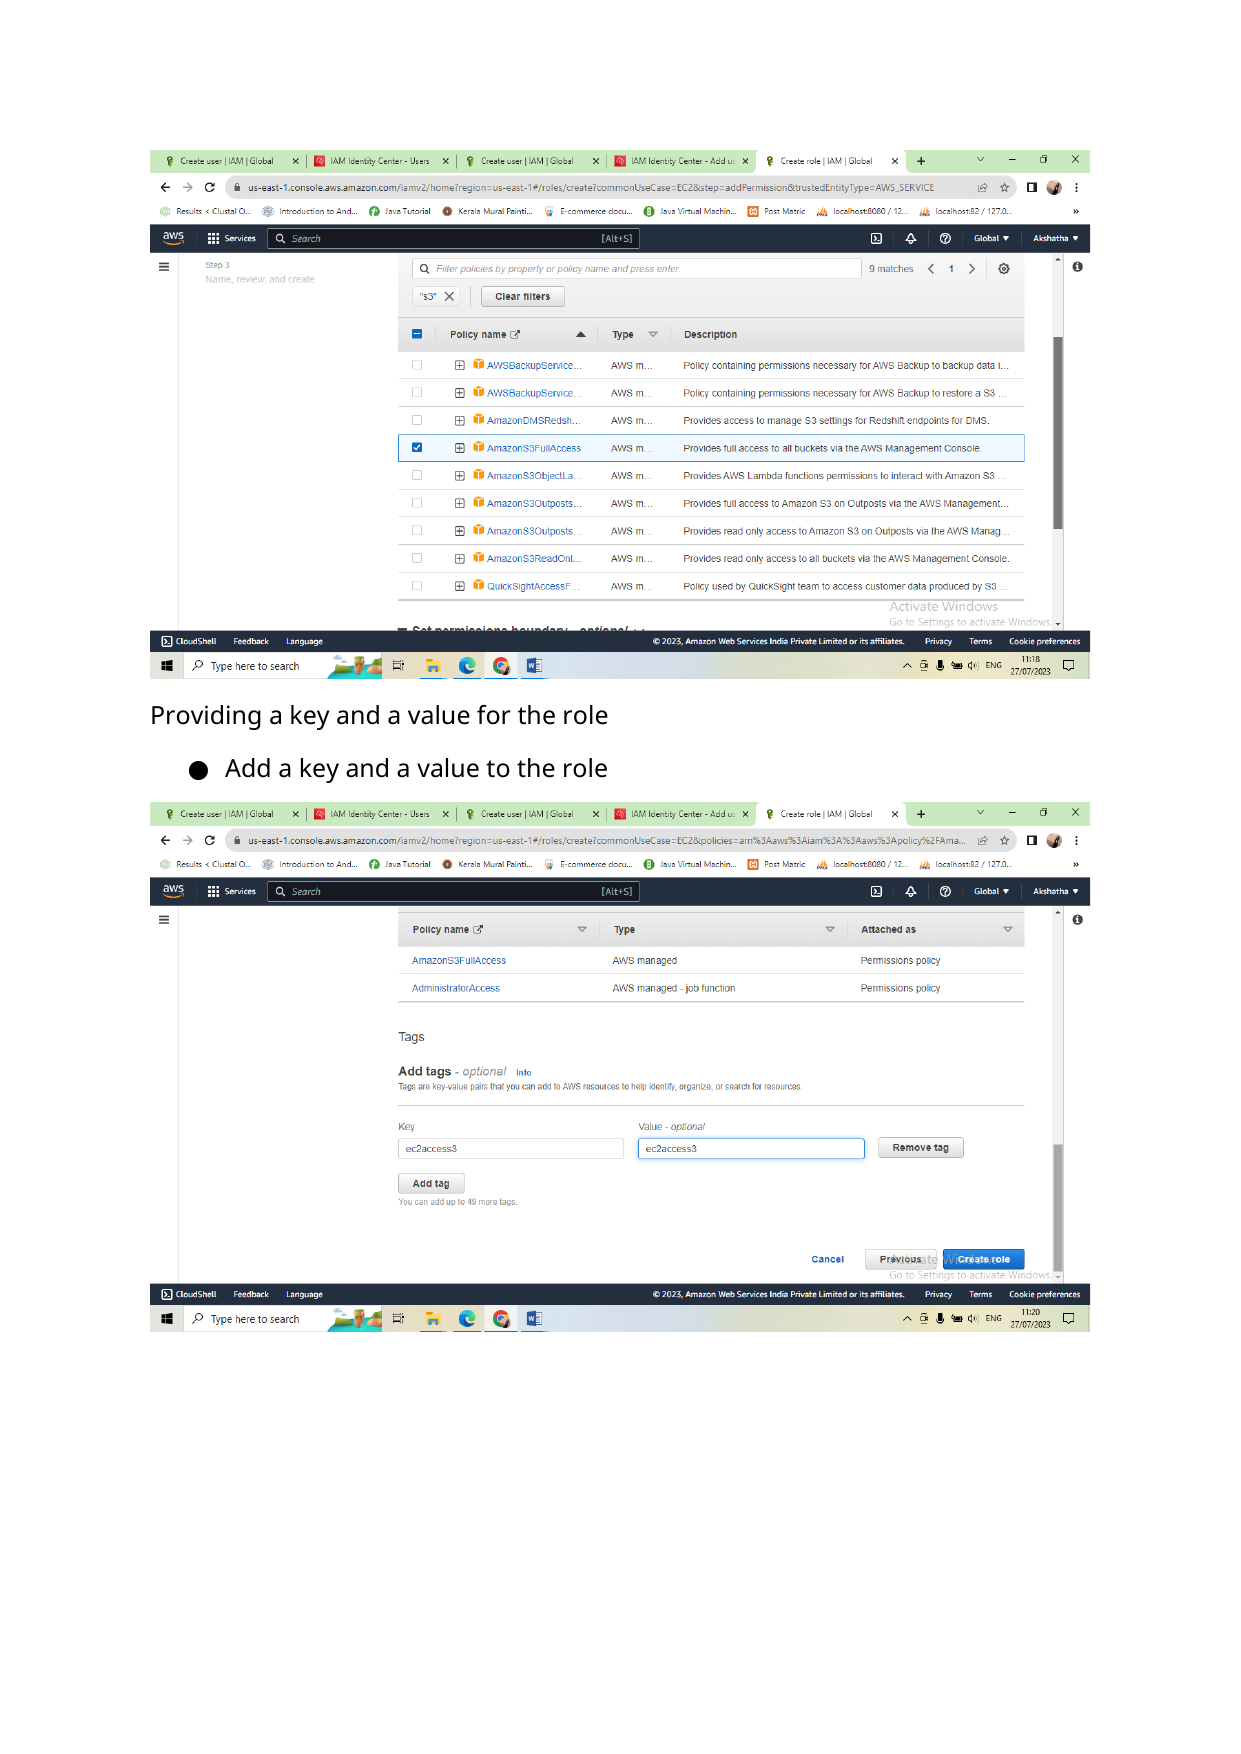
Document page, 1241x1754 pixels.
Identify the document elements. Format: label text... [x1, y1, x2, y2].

text Providing a key and a value for the role [150, 697, 1090, 732]
picture [150, 150, 1091, 679]
list Add a key and a value to the role [187, 750, 1090, 784]
picture [150, 802, 1091, 1332]
